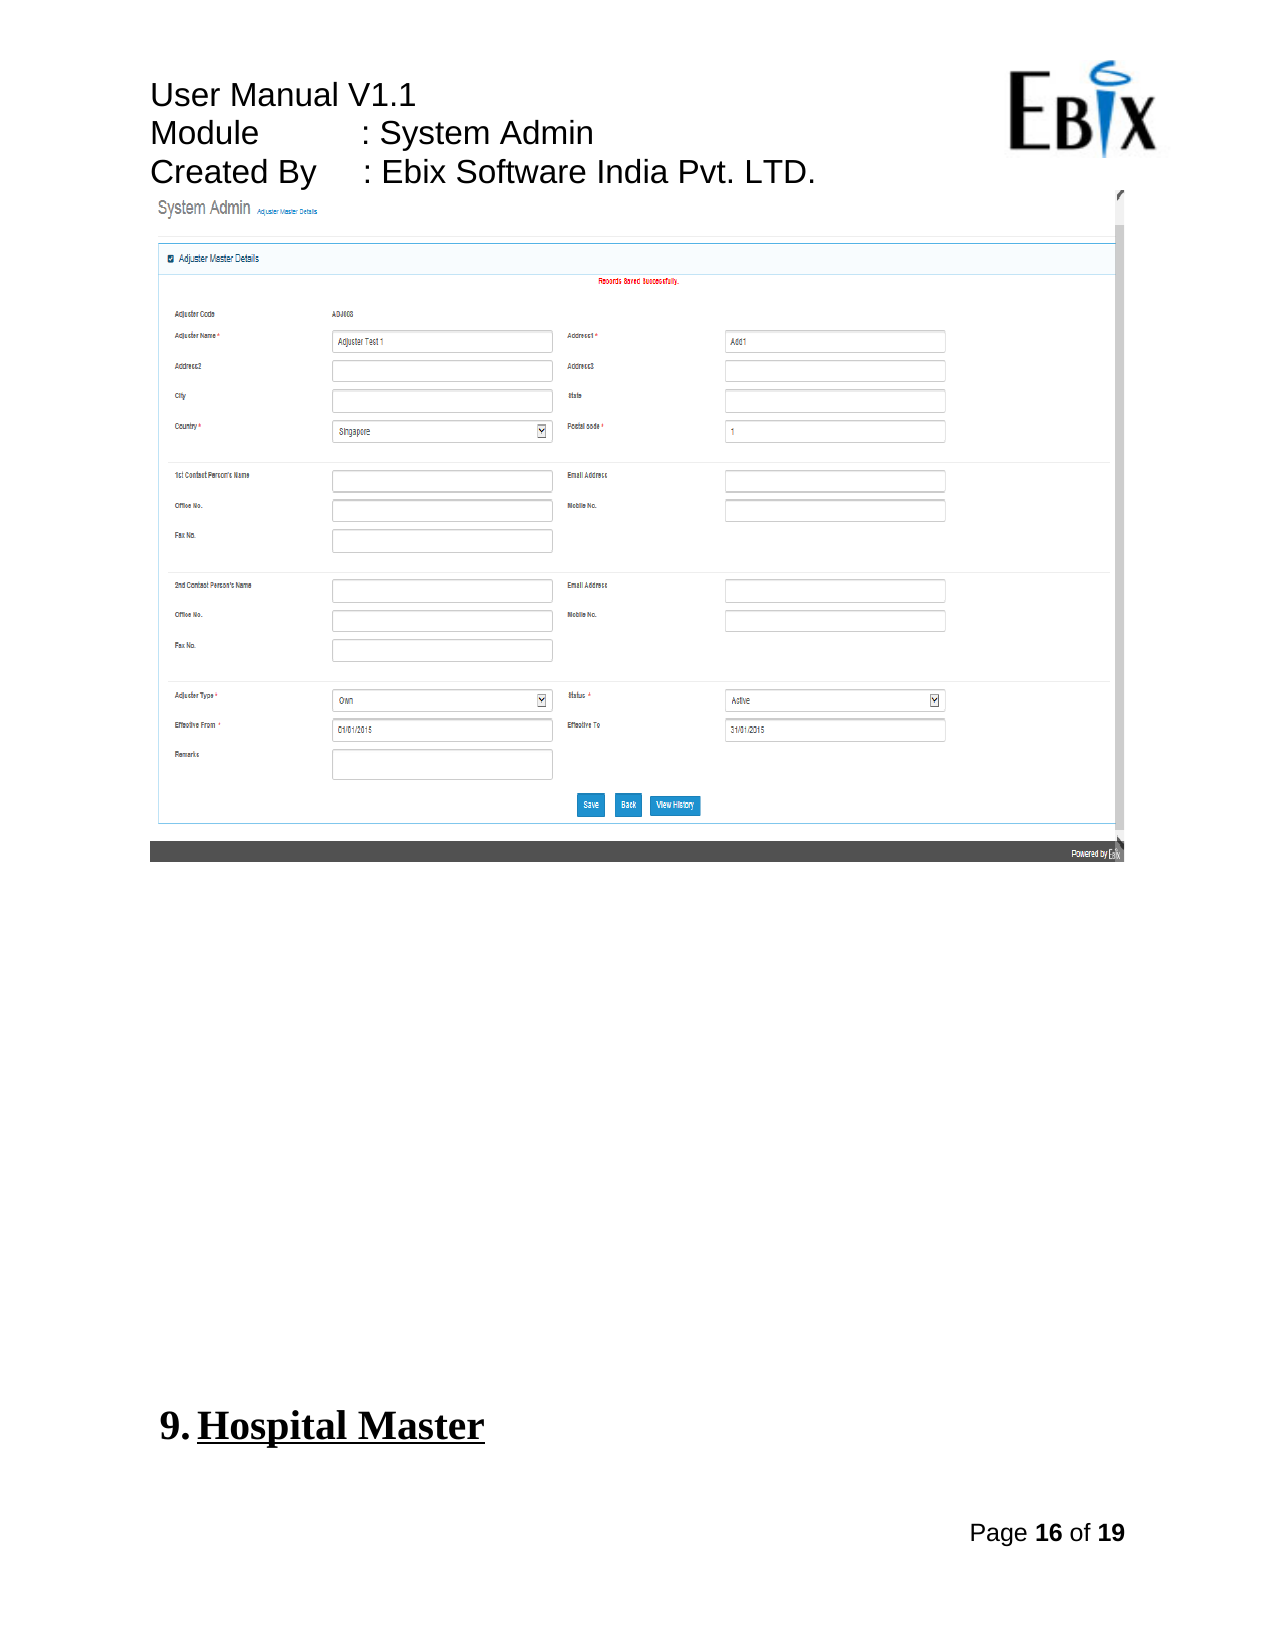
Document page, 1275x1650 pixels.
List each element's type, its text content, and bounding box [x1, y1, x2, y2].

picture [150, 190, 1125, 862]
picture [975, 60, 1191, 158]
subtitle Hospital Master [159, 1401, 1125, 1449]
